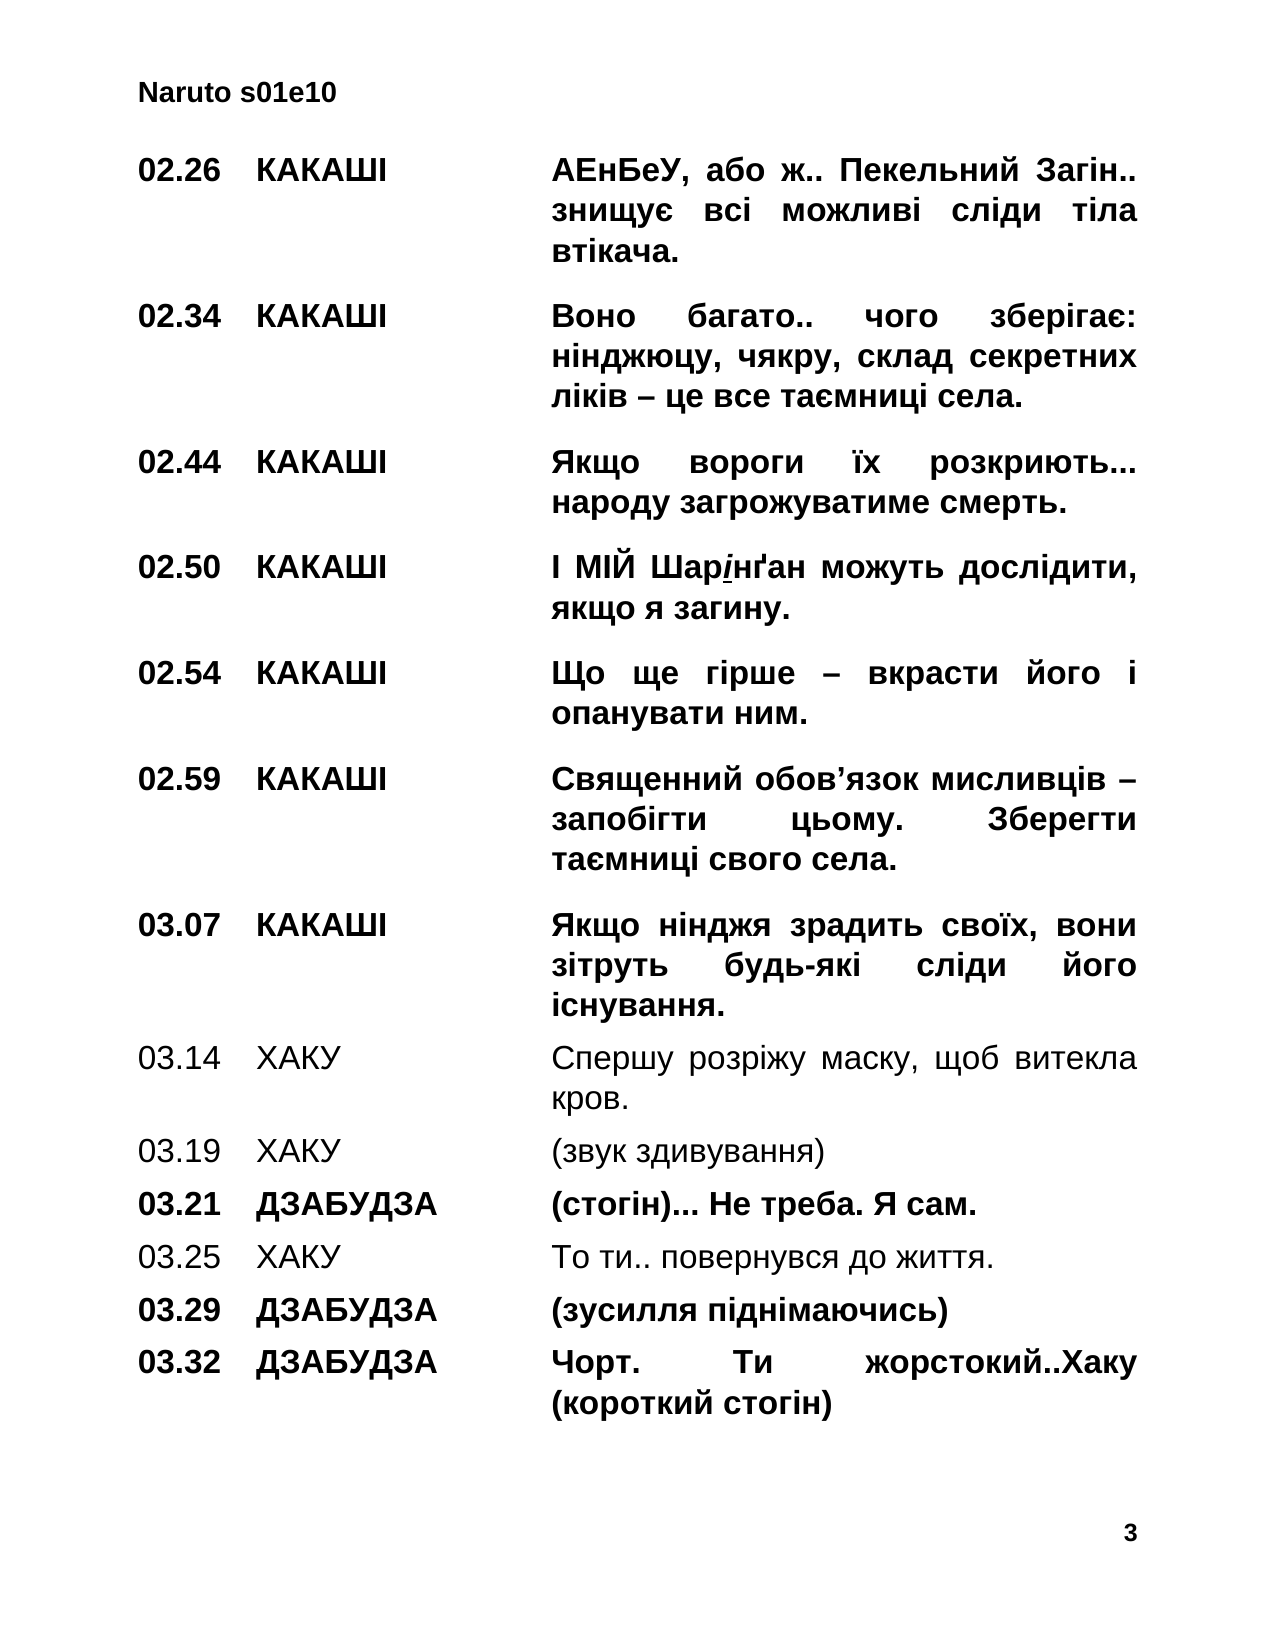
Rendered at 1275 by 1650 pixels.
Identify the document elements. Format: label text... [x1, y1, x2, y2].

text 03.32 ДЗАБУДЗА Чорт. Ти жорстокий..Хаку (короткий стогін) [138, 1342, 1137, 1421]
text 02.44 КАКАШІ Якщо вороги їх розкриють... народу загрожуватиме смерть. [138, 442, 1137, 521]
text 02.26 КАКАШІ АЕнБеУ, або ж.. Пекельний Загін.. знищує всі можливі сліди тіла втікача. [138, 150, 1137, 269]
text 02.54 КАКАШІ Що ще гірше – вкрасти його і опанувати ним. [138, 653, 1137, 732]
text 03.19 ХАКУ (звук здивування) [138, 1131, 1137, 1170]
text 03.21 ДЗАБУДЗА (стогін)... Не треба. Я сам. [138, 1184, 1137, 1222]
text 02.50 КАКАШІ І МІЙ Шарінґан можуть дослідити, якщо я загину. [138, 547, 1137, 626]
text 03.07 КАКАШІ Якщо нінджя зрадить своїх, вони зітруть будь-які сліди його існування. [138, 905, 1137, 1024]
text 03.25 ХАКУ То ти.. повернувся до життя. [138, 1237, 1137, 1275]
text 02.59 КАКАШІ Священний обов’язок мисливців – запобігти цьому. Зберегти таємниці свого села. [138, 759, 1137, 878]
text 03.29 ДЗАБУДЗА (зусилля піднімаючись) [138, 1290, 1137, 1328]
text 02.34 КАКАШІ Воно багато.. чого зберігає: нінджюцу, чякру, склад секретних ліків – це все таємниці села. [138, 296, 1137, 415]
text 03.14 ХАКУ Спершу розріжу маску, щоб витекла кров. [138, 1038, 1137, 1117]
